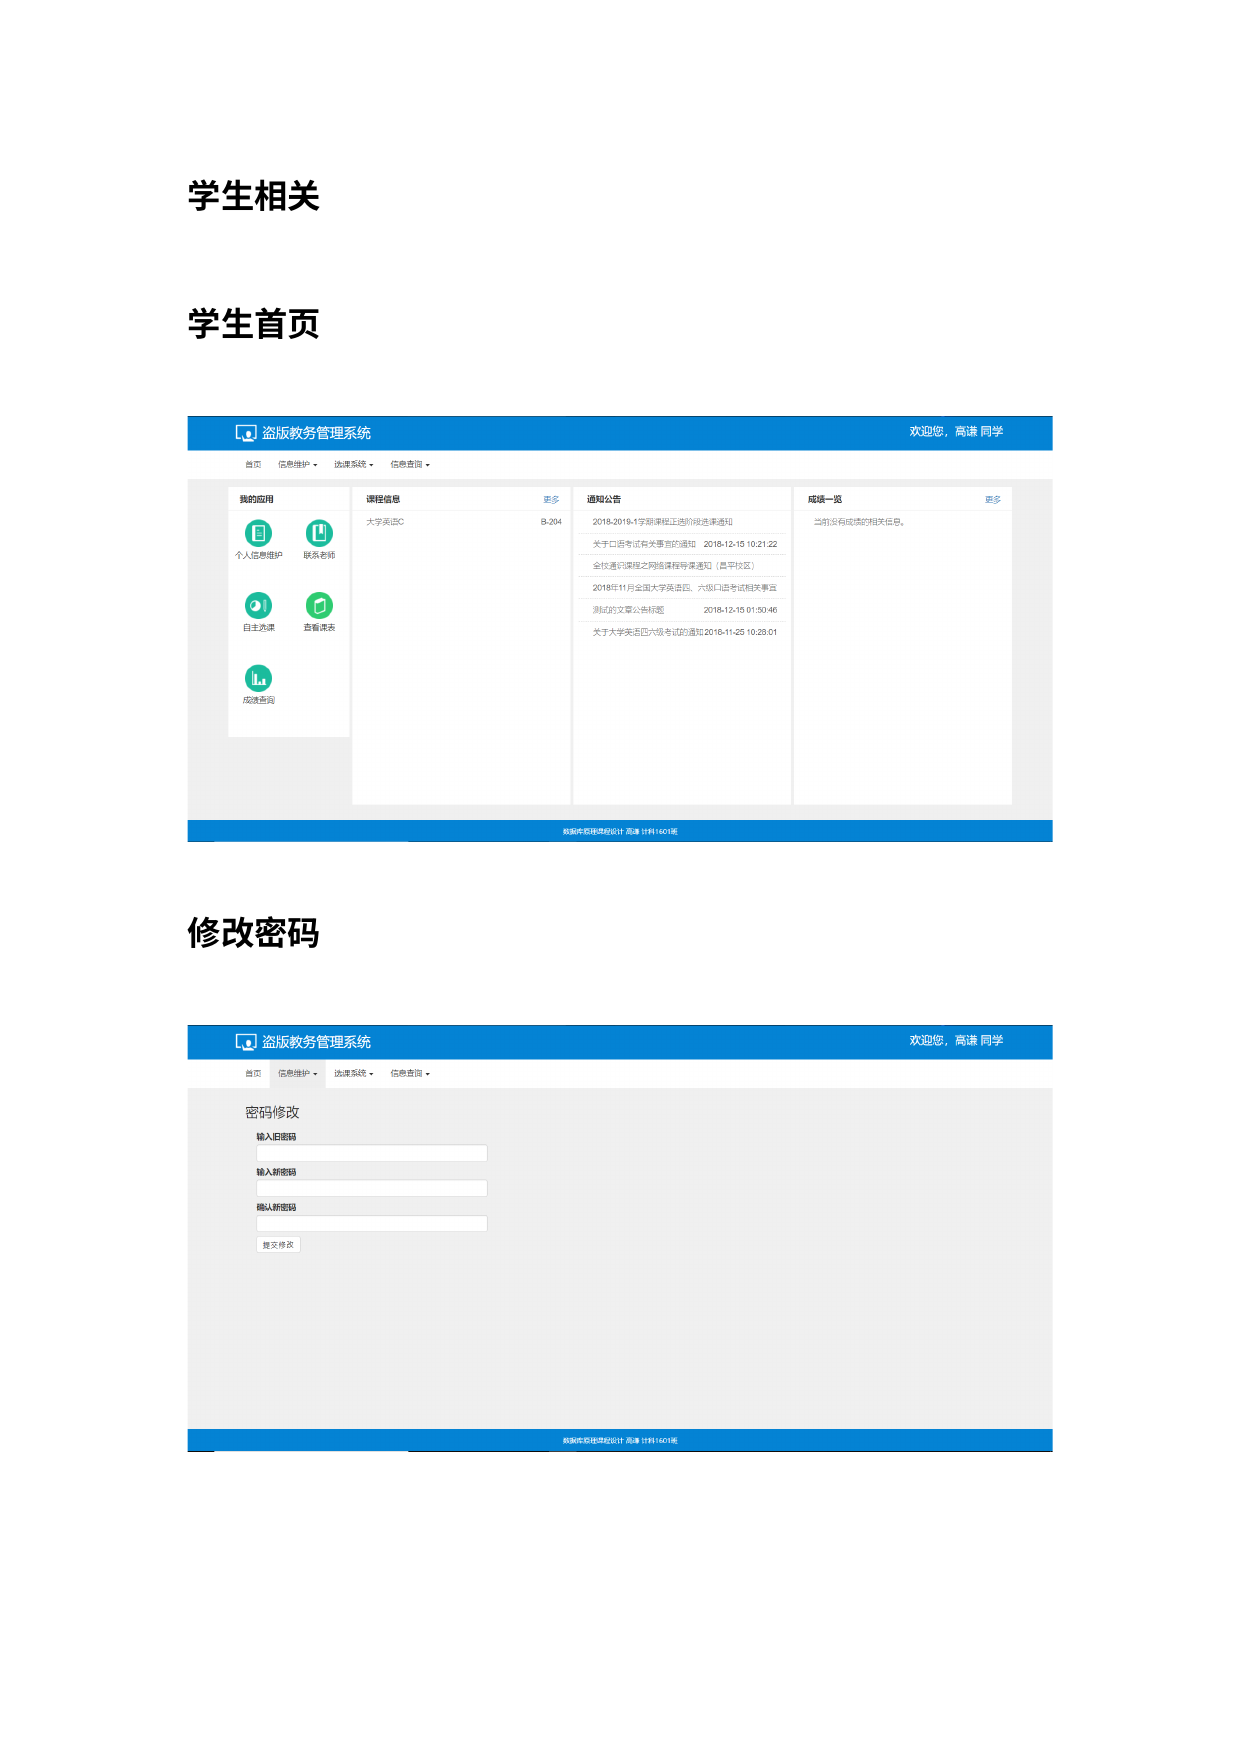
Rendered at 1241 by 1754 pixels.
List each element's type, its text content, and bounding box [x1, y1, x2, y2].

picture [187, 1025, 1053, 1452]
picture [187, 416, 1053, 842]
subtitle 学生首页 [187, 289, 1053, 354]
subtitle 学生相关 [187, 162, 1053, 227]
subtitle 修改密码 [187, 898, 1053, 963]
